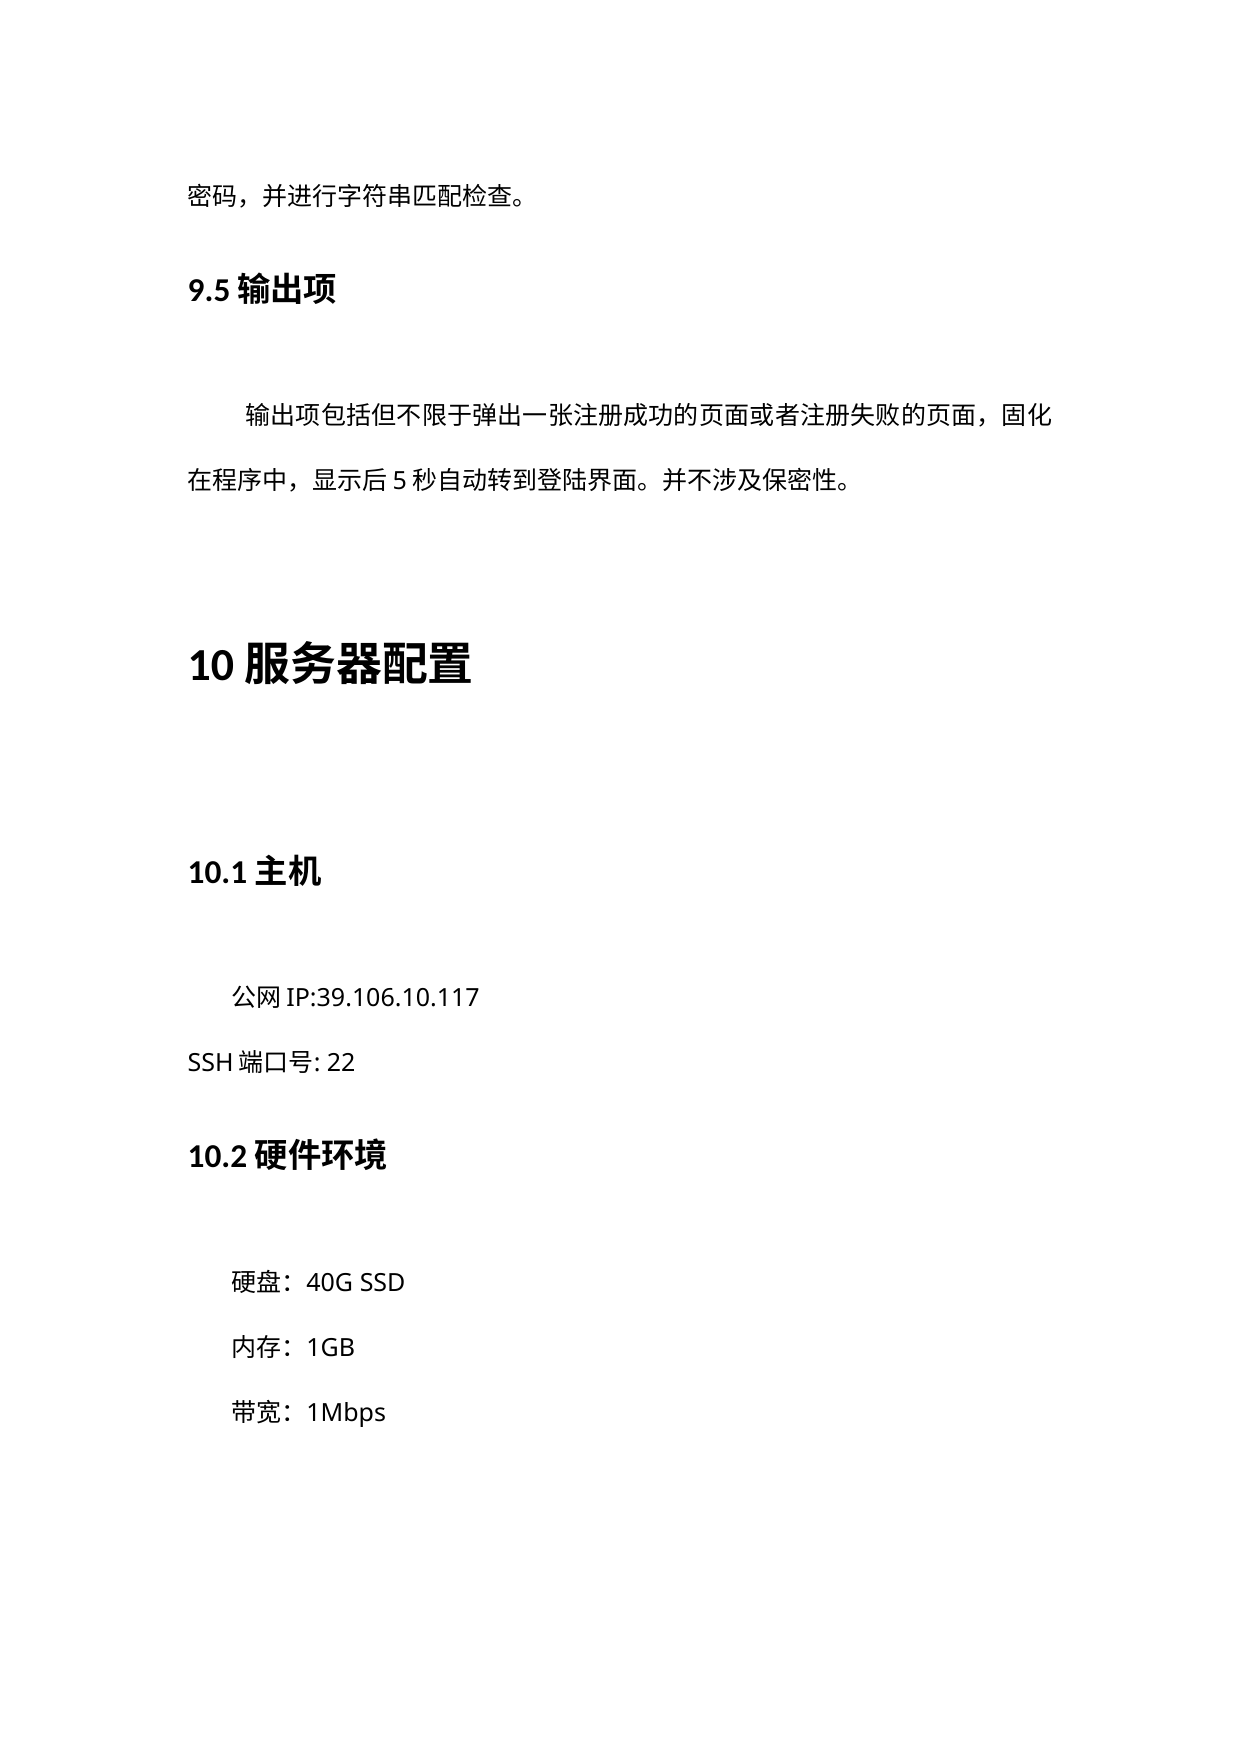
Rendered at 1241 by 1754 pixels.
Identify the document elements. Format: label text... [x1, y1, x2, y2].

text 带宽：1Mbps [187, 1378, 1053, 1443]
subtitle 10.2 硬件环境 [187, 1121, 1053, 1186]
subtitle 9.5输出项 [187, 254, 1053, 319]
text 输出项包括但不限于弹出一张注册成功的页面或者注册失败的页面，固化在程序中，显示后5秒自动转到登陆界面。并不涉及保密性。 [187, 381, 1053, 511]
text 内存：1GB [187, 1313, 1053, 1378]
subtitle 10 服务器配置 [187, 612, 1053, 709]
text SSH端口号: 22 [187, 1028, 1053, 1093]
text 公网IP:39.106.10.117 [187, 963, 1053, 1028]
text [187, 162, 1053, 227]
text 硬盘：40G SSD [187, 1248, 1053, 1313]
subtitle 10.1 主机 [187, 836, 1053, 901]
